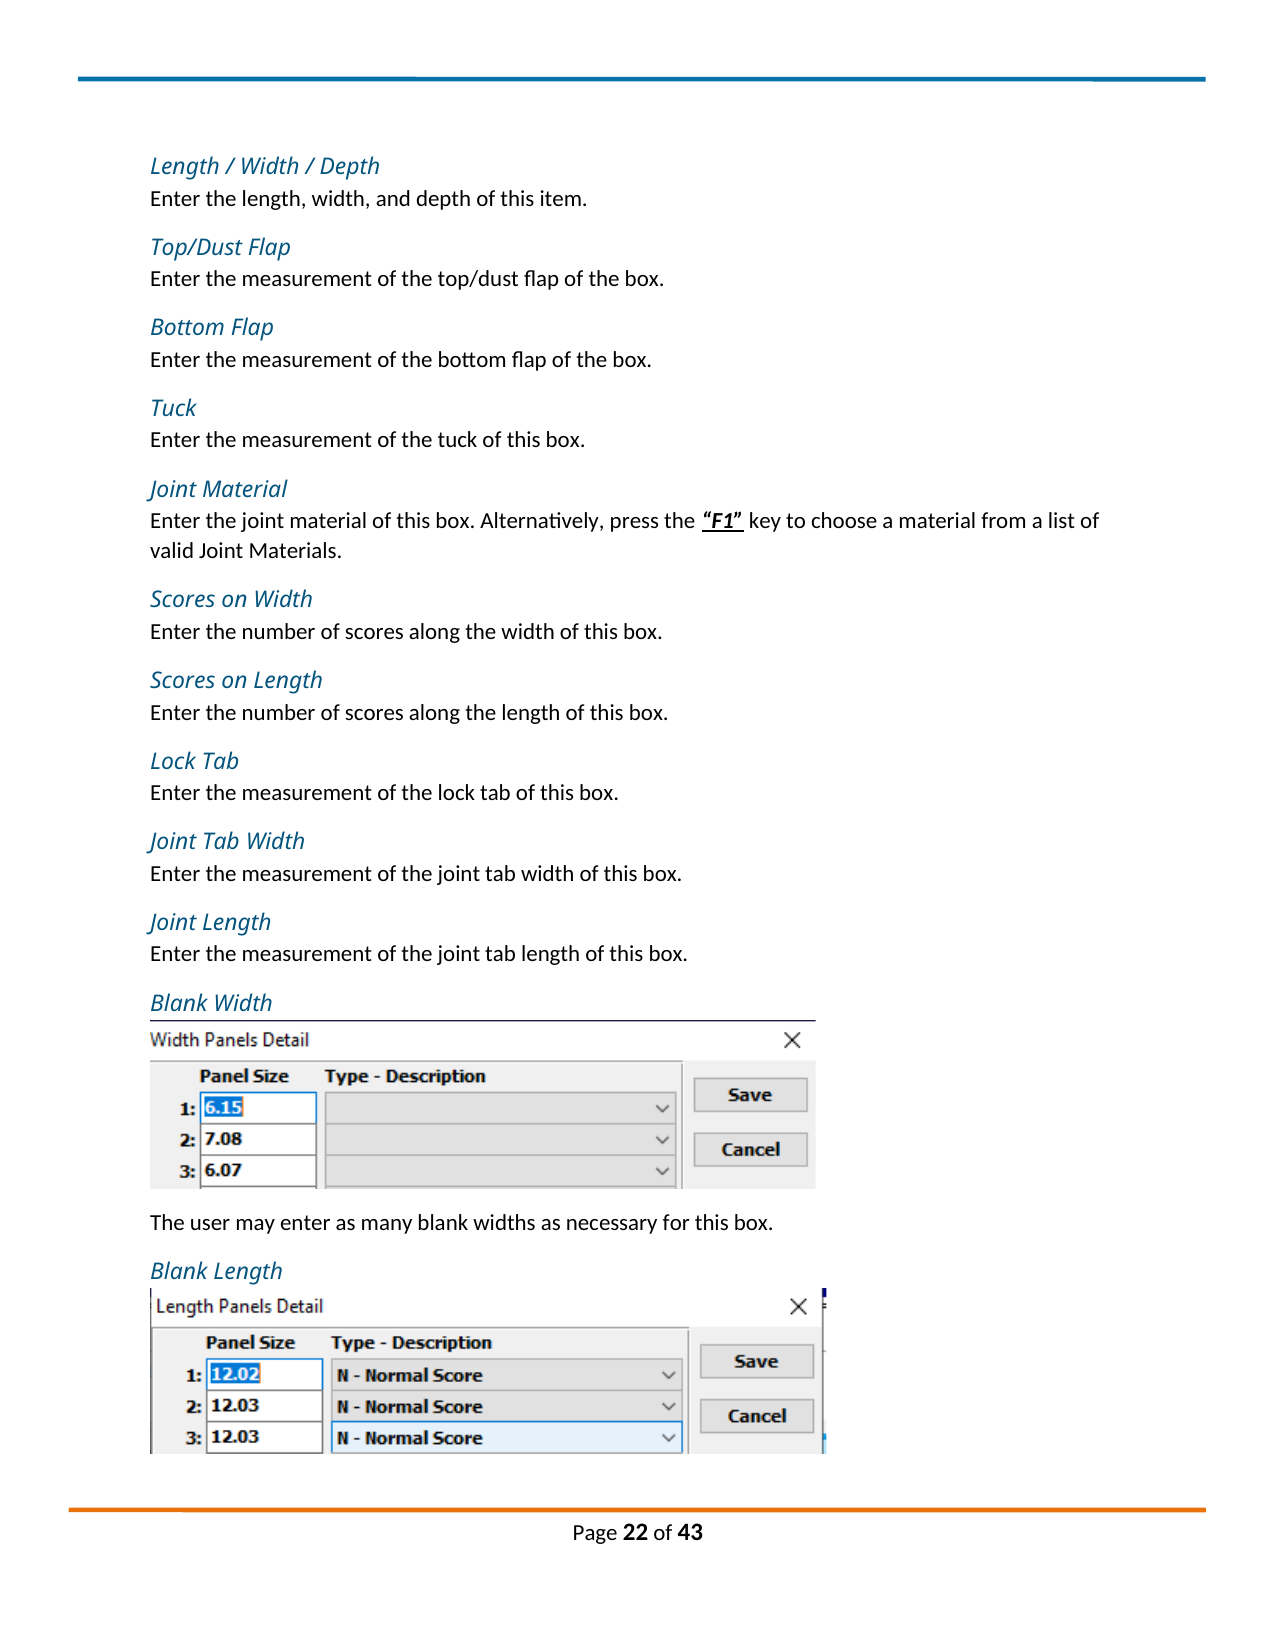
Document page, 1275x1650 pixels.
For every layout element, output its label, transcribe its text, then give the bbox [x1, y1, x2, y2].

text Enter the number of scores along the width of this box. [150, 617, 1125, 645]
subtitle Blank Width [150, 986, 1125, 1018]
text Enter the measurement of the tuck of this box. [150, 426, 1125, 454]
text Enter the measurement of the joint tab length of this box. [150, 939, 1125, 968]
subtitle Joint Tab Width [150, 825, 1125, 856]
subtitle Tuck [150, 392, 1125, 423]
subtitle Bottom Flap [150, 311, 1125, 342]
text Enter the number of scores along the length of this box. [150, 698, 1125, 726]
picture [150, 1288, 827, 1454]
subtitle Joint Length [150, 906, 1125, 937]
text Enter the measurement of the bottom flap of the box. [150, 345, 1125, 373]
text Enter the length, width, and depth of this item. [150, 184, 1125, 212]
text Enter the joint material of this box. Alternatively, press the “F1” key to choose a material from a list of valid Joint Materials. [150, 506, 1125, 564]
text Enter the measurement of the joint tab width of this box. [150, 859, 1125, 887]
picture [150, 1020, 816, 1189]
subtitle Blank Length [150, 1255, 1125, 1286]
subtitle Scores on Length [150, 664, 1125, 695]
subtitle Scores on Width [150, 583, 1125, 614]
text Enter the measurement of the lock tab of this box. [150, 778, 1125, 806]
text The user may enter as many blank widths as necessary for this box. [150, 1208, 1125, 1236]
subtitle Lock Tab [150, 744, 1125, 776]
subtitle Top/Dust Flap [150, 231, 1125, 262]
text Enter the measurement of the top/dust flap of the box. [150, 264, 1125, 292]
subtitle Joint Material [150, 472, 1125, 504]
subtitle Length / Width / Depth [150, 150, 1125, 181]
